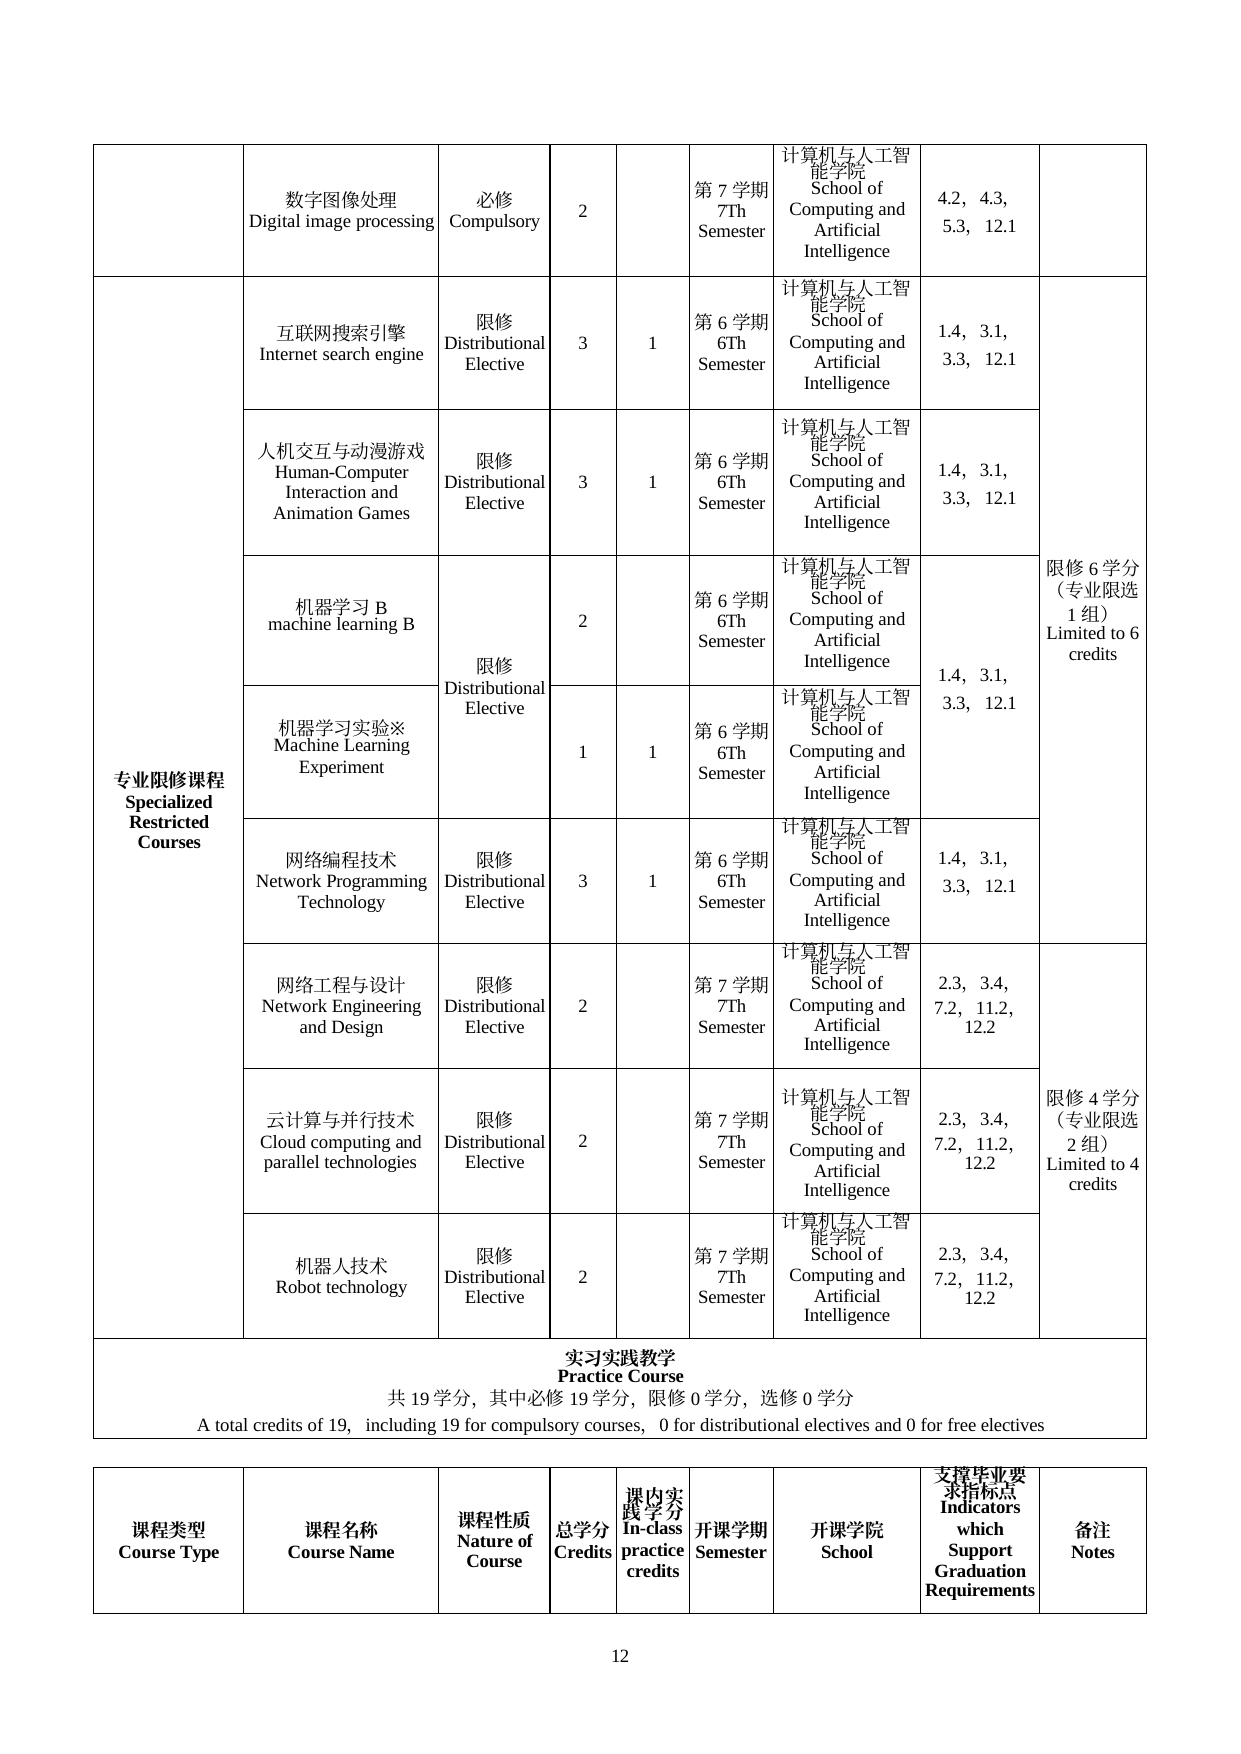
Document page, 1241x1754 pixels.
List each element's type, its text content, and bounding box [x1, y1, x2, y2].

table_cell 2 [551, 145, 616, 276]
table_cell 1 [617, 277, 689, 409]
table_header 备注 Notes [1040, 1468, 1146, 1613]
table_cell 计算机与人工智能学院 School of Computing and Artificial Intelligence [774, 1214, 920, 1338]
table_cell 4.2，4.3， 5.3，12.1 [921, 145, 1039, 276]
table_cell 必修 Compulsory [439, 145, 549, 276]
table_cell 限修 4 学分 （专业限选 2 组） Limited to 4 credits [1040, 944, 1146, 1338]
table_cell 人机交互与动漫游戏 Human-Computer Interaction and Animation Games [244, 410, 438, 554]
table_cell [617, 1214, 689, 1338]
table_cell 计算机与人工智能学院 School of Computing and Artificial Intelligence [774, 944, 920, 1067]
table_cell 第 7 学期 7Th Semester [690, 145, 773, 276]
table_cell 互联网搜索引擎 Internet search engine [244, 277, 438, 409]
table_cell 2 [551, 944, 616, 1067]
table_cell 数字图像处理 Digital image processing [244, 145, 438, 276]
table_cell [774, 145, 920, 276]
table_cell 2.3，3.4， 7.2，11.2， 12.2 [921, 944, 1039, 1067]
table_cell 机器学习实验※ Machine Learning Experiment [244, 686, 438, 818]
table_cell 限修 Distributional Elective [439, 819, 549, 942]
table_cell 1 [551, 686, 616, 818]
table_cell 2.3，3.4， 7.2，11.2， 12.2 [921, 1069, 1039, 1213]
table_cell 机器人技术 Robot technology [244, 1214, 438, 1338]
table_header 支撑毕业要求指标点 Indicators which Support Graduation Requirements [921, 1468, 1039, 1613]
table_cell 1.4，3.1， 3.3，12.1 [921, 819, 1039, 942]
table_cell 限修 Distributional Elective [439, 556, 549, 818]
table_cell 第 7 学期 7Th Semester [690, 1069, 773, 1213]
table_cell 2 [551, 1214, 616, 1338]
table_cell 1.4，3.1， 3.3，12.1 [921, 277, 1039, 409]
table_cell 第 7 学期 7Th Semester [690, 944, 773, 1067]
table_cell [617, 944, 689, 1067]
table_cell 限修 Distributional Elective [439, 1214, 549, 1338]
table_cell 专业限修课程 Specialized Restricted Courses [94, 277, 243, 1338]
table_cell 限修 Distributional Elective [439, 944, 549, 1067]
table_cell 1 [617, 410, 689, 554]
table_cell 限修 Distributional Elective [439, 410, 549, 554]
table_cell 网络工程与设计 Network Engineering and Design [244, 944, 438, 1067]
table_cell 2 [551, 556, 616, 685]
table_cell 网络编程技术 Network Programming Technology [244, 819, 438, 942]
table_cell [617, 145, 689, 276]
table_cell 限修 Distributional Elective [439, 277, 549, 409]
table_cell 实习实践教学 Practice Course 共 19 学分，其中必修 19 学分，限修 0 学分，选修 0 学分 A total credits of 19，including 19 for compulsory courses，0 for distributional electives and 0 for free electives [94, 1339, 1146, 1438]
table_cell 云计算与并行技术 Cloud computing and parallel technologies [244, 1069, 438, 1213]
table_cell 第 6 学期 6Th Semester [690, 686, 773, 818]
table_cell [617, 556, 689, 685]
table_cell 1.4，3.1， 3.3，12.1 [921, 556, 1039, 818]
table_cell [774, 277, 920, 409]
table_header 课程名称 Course Name [244, 1468, 438, 1613]
table_header [94, 145, 243, 276]
table_cell 限修 Distributional Elective [439, 1069, 549, 1213]
table_cell 1 [617, 686, 689, 818]
table_cell 第 6 学期 6Th Semester [690, 819, 773, 942]
table_cell 机器学习 B machine learning B [244, 556, 438, 685]
table_cell 3 [551, 277, 616, 409]
table_cell [617, 1069, 689, 1213]
table_cell 2.3，3.4， 7.2，11.2， 12.2 [921, 1214, 1039, 1338]
table_cell 计算机与人工智能学院 School of Computing and Artificial Intelligence [774, 1069, 920, 1213]
table_cell 第 6 学期 6Th Semester [690, 410, 773, 554]
table_cell 限修 6 学分 （专业限选 1 组） Limited to 6 credits [1040, 277, 1146, 942]
table_header 课内实践学分 In-class practice credits [617, 1468, 689, 1613]
table_header 总学分 Credits [551, 1468, 616, 1613]
table_header 开课学院 School [774, 1468, 920, 1613]
table_cell 计算机与人工智能学院 School of Computing and Artificial Intelligence [774, 556, 920, 685]
table_cell 1 [617, 819, 689, 942]
table_cell 3 [551, 410, 616, 554]
table_cell 第 7 学期 7Th Semester [690, 1214, 773, 1338]
table_cell 3 [551, 819, 616, 942]
table_cell 第 6 学期 6Th Semester [690, 556, 773, 685]
table_cell 2 [551, 1069, 616, 1213]
table_header 课程类型 Course Type [94, 1468, 243, 1613]
table_cell [1040, 145, 1146, 276]
table_cell 计算机与人工智能学院 School of Computing and Artificial Intelligence [774, 686, 920, 818]
table_cell 计算机与人工智能学院 School of Computing and Artificial Intelligence [774, 819, 920, 942]
table_cell 第 6 学期 6Th Semester [690, 277, 773, 409]
table_header 开课学期 Semester [690, 1468, 773, 1613]
table_cell 计算机与人工智能学院 School of Computing and Artificial Intelligence [774, 410, 920, 554]
table_cell 1.4，3.1， 3.3，12.1 [921, 410, 1039, 554]
table_header 课程性质 Nature of Course [439, 1468, 549, 1613]
